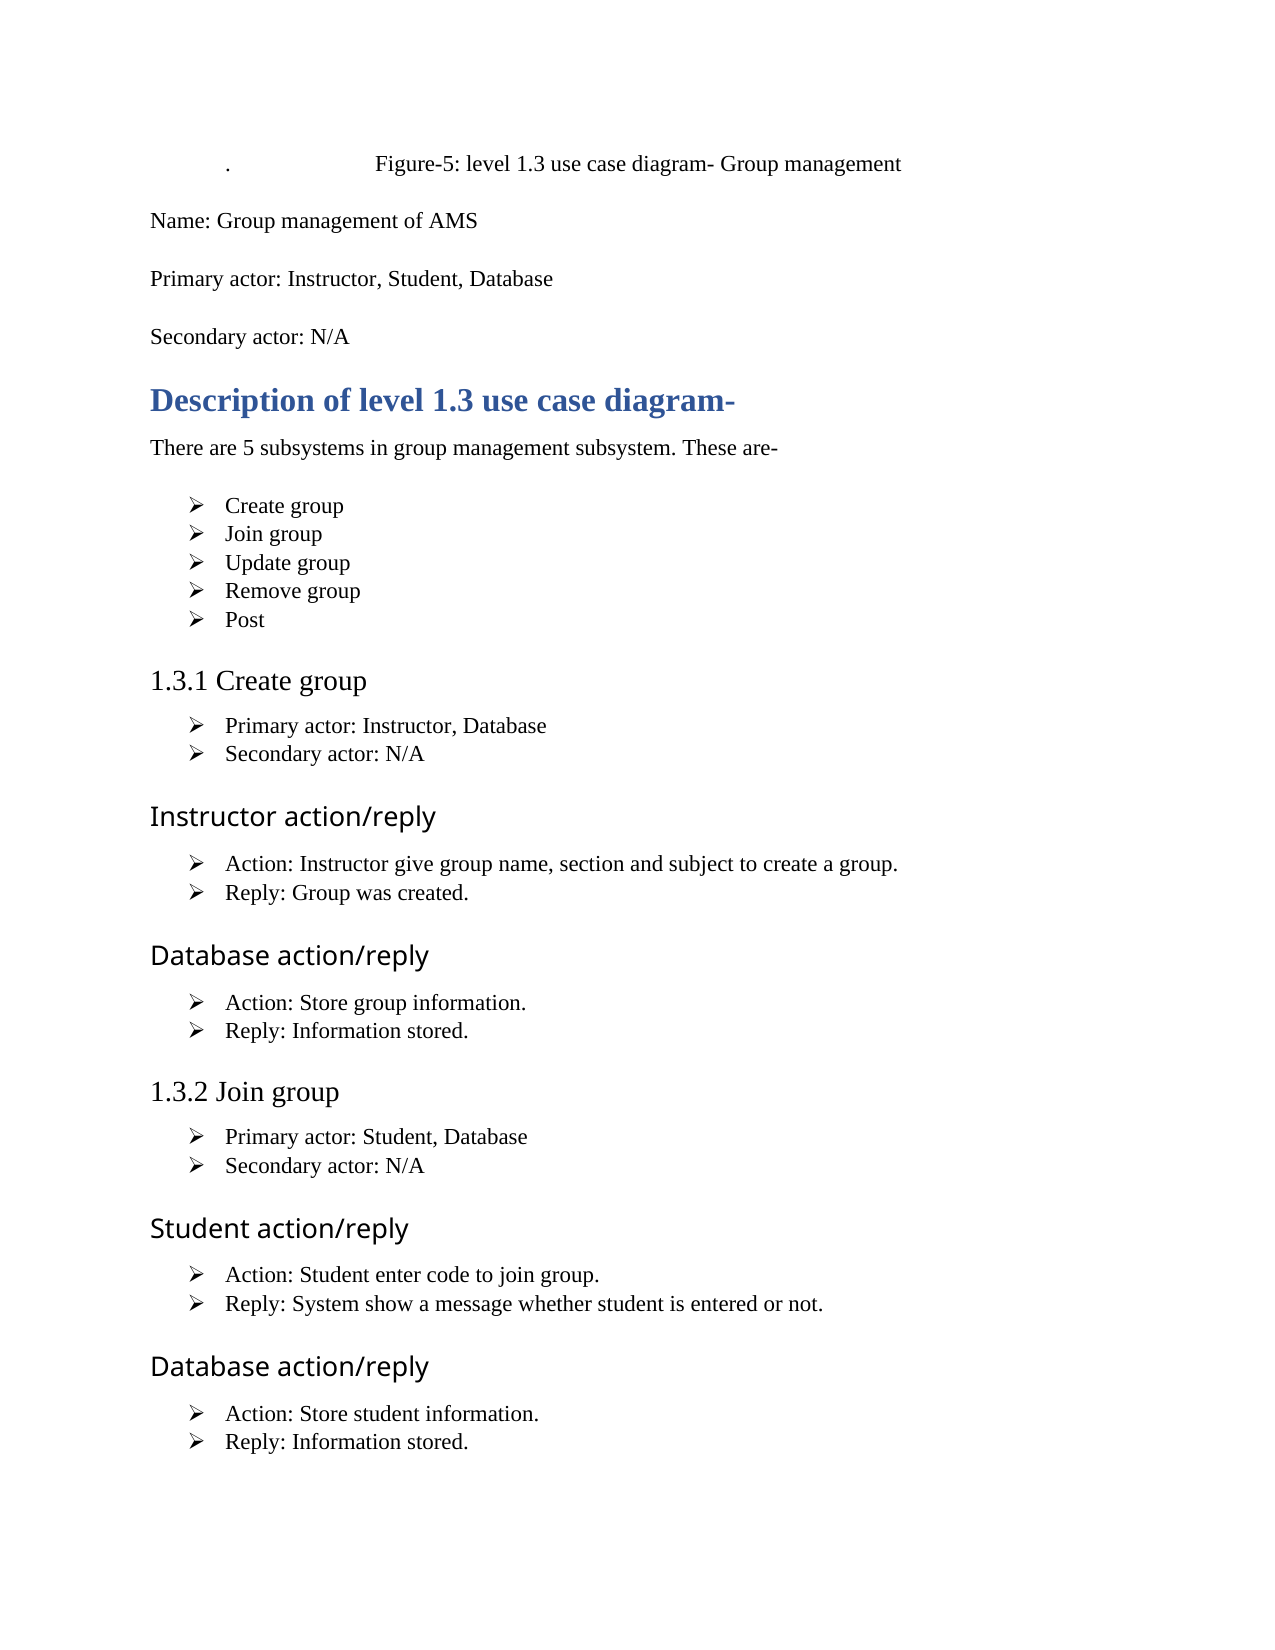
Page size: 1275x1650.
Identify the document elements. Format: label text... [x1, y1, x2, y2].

list Action: Instructor give group name, section and subject to create a group. [187, 850, 1125, 877]
list Reply: Information stored. [187, 1428, 1125, 1455]
list Primary actor: Student, Database [187, 1123, 1125, 1149]
subtitle Student action/reply [150, 1209, 1125, 1246]
subtitle Database action/reply [150, 1348, 1125, 1384]
text Primary actor: Instructor, Student, Database [150, 265, 1125, 292]
subtitle Instructor action/reply [150, 798, 1125, 835]
subtitle 1.3.2 Join group [150, 1074, 1125, 1108]
list . Figure-5: level 1.3 use case diagram- Group management [225, 150, 1125, 176]
list Action: Student enter code to join group. [187, 1262, 1125, 1288]
list Action: Store group information. [187, 988, 1125, 1015]
list Update group [187, 549, 1125, 575]
list Create group [187, 492, 1125, 518]
subtitle Database action/reply [150, 936, 1125, 973]
list Remove group [187, 577, 1125, 603]
list Secondary actor: N/A [187, 740, 1125, 767]
text Secondary actor: N/A [150, 323, 1125, 349]
subtitle 1.3.1 Create group [150, 663, 1125, 697]
text There are 5 subsystems in group management subsystem. These are- [150, 434, 1125, 461]
subtitle Description of level 1.3 use case diagram- [150, 380, 1125, 419]
list Reply: Group was created. [187, 879, 1125, 905]
list Secondary actor: N/A [187, 1152, 1125, 1178]
list Reply: System show a message whether student is entered or not. [187, 1290, 1125, 1316]
list Join group [187, 520, 1125, 547]
list Action: Store student information. [187, 1400, 1125, 1426]
list Primary actor: Instructor, Database [187, 712, 1125, 738]
list Reply: Information stored. [187, 1017, 1125, 1043]
list Post [187, 606, 1125, 632]
text Name: Group management of AMS [150, 208, 1125, 234]
